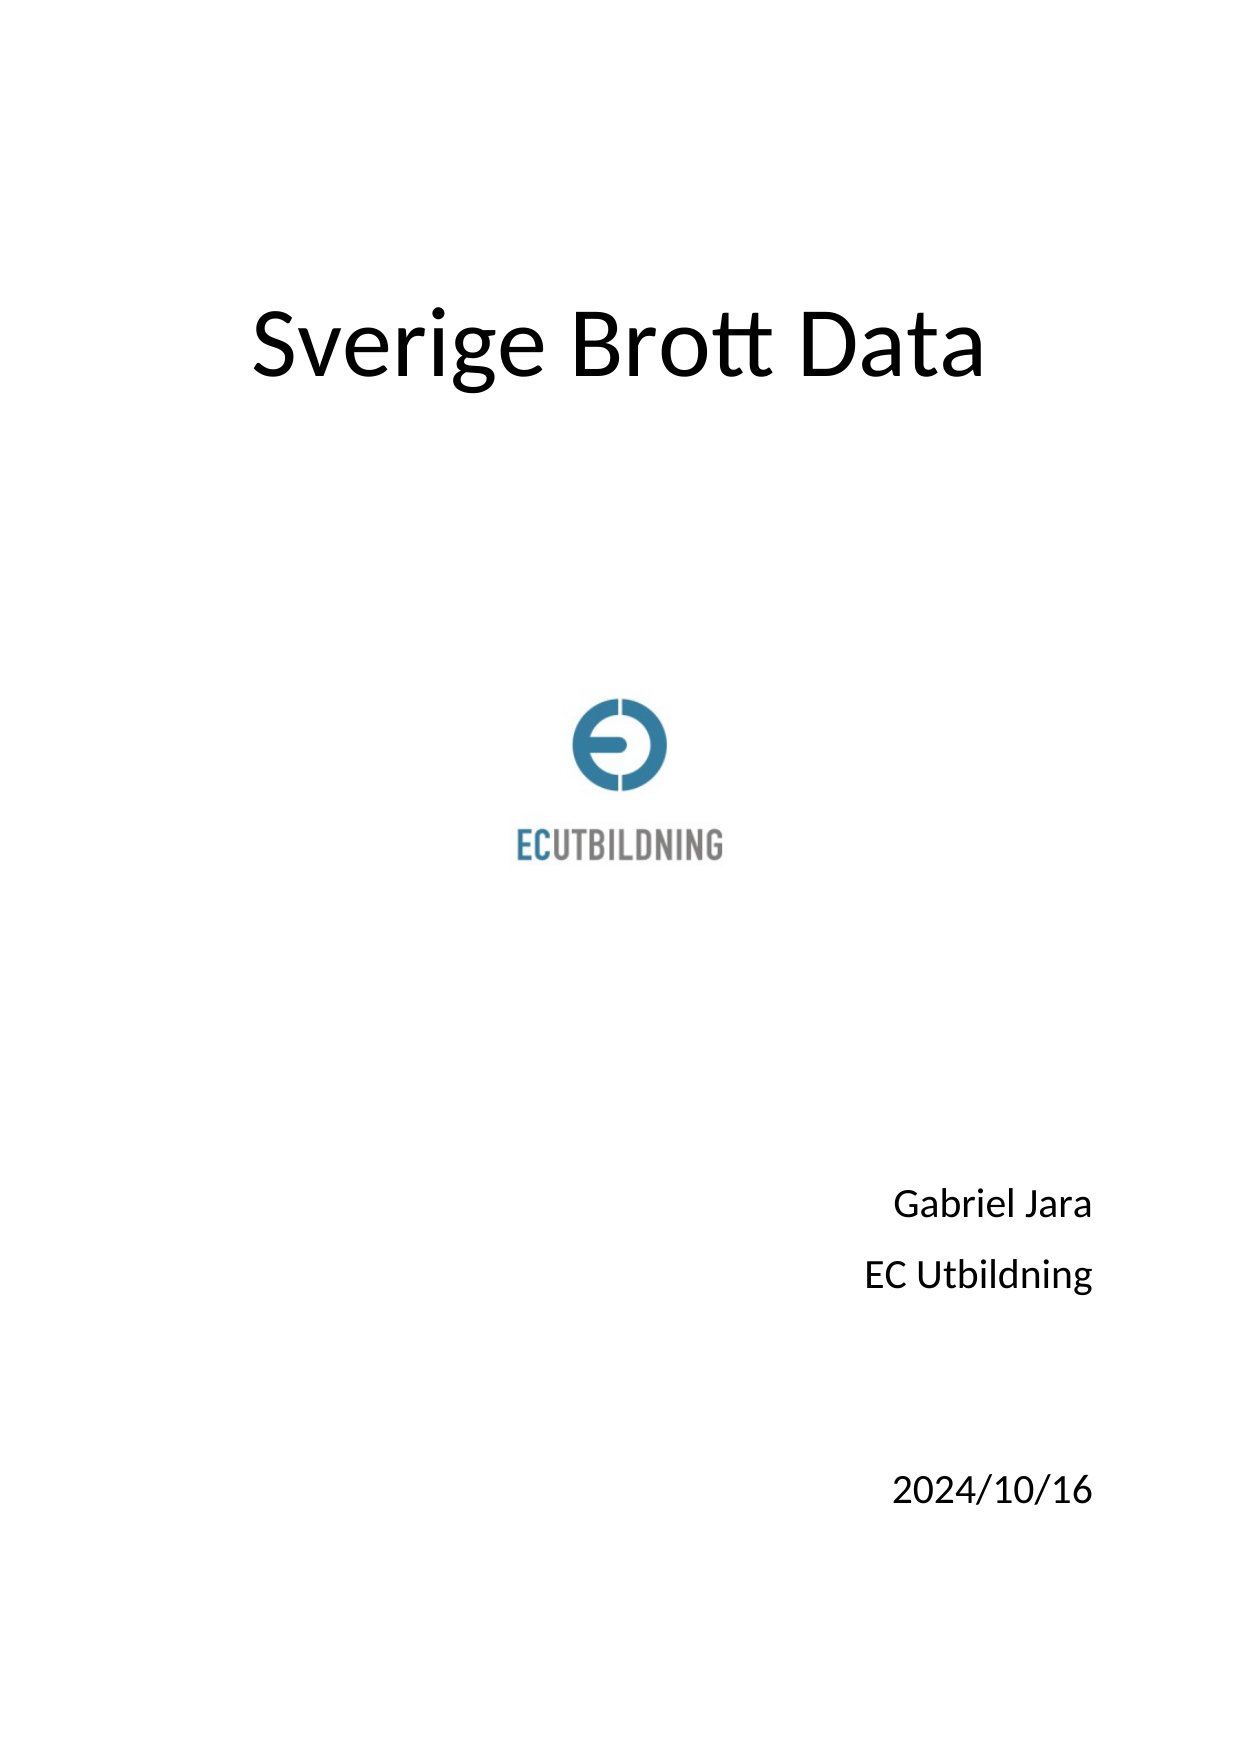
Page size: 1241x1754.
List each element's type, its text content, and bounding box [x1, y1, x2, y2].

text Sverige Brott Data [148, 280, 1093, 402]
text 2024/10/16 [148, 1463, 1093, 1514]
picture [510, 672, 725, 887]
text Gabriel Jara [148, 1177, 1093, 1227]
text EC Utbildning [148, 1248, 1093, 1299]
